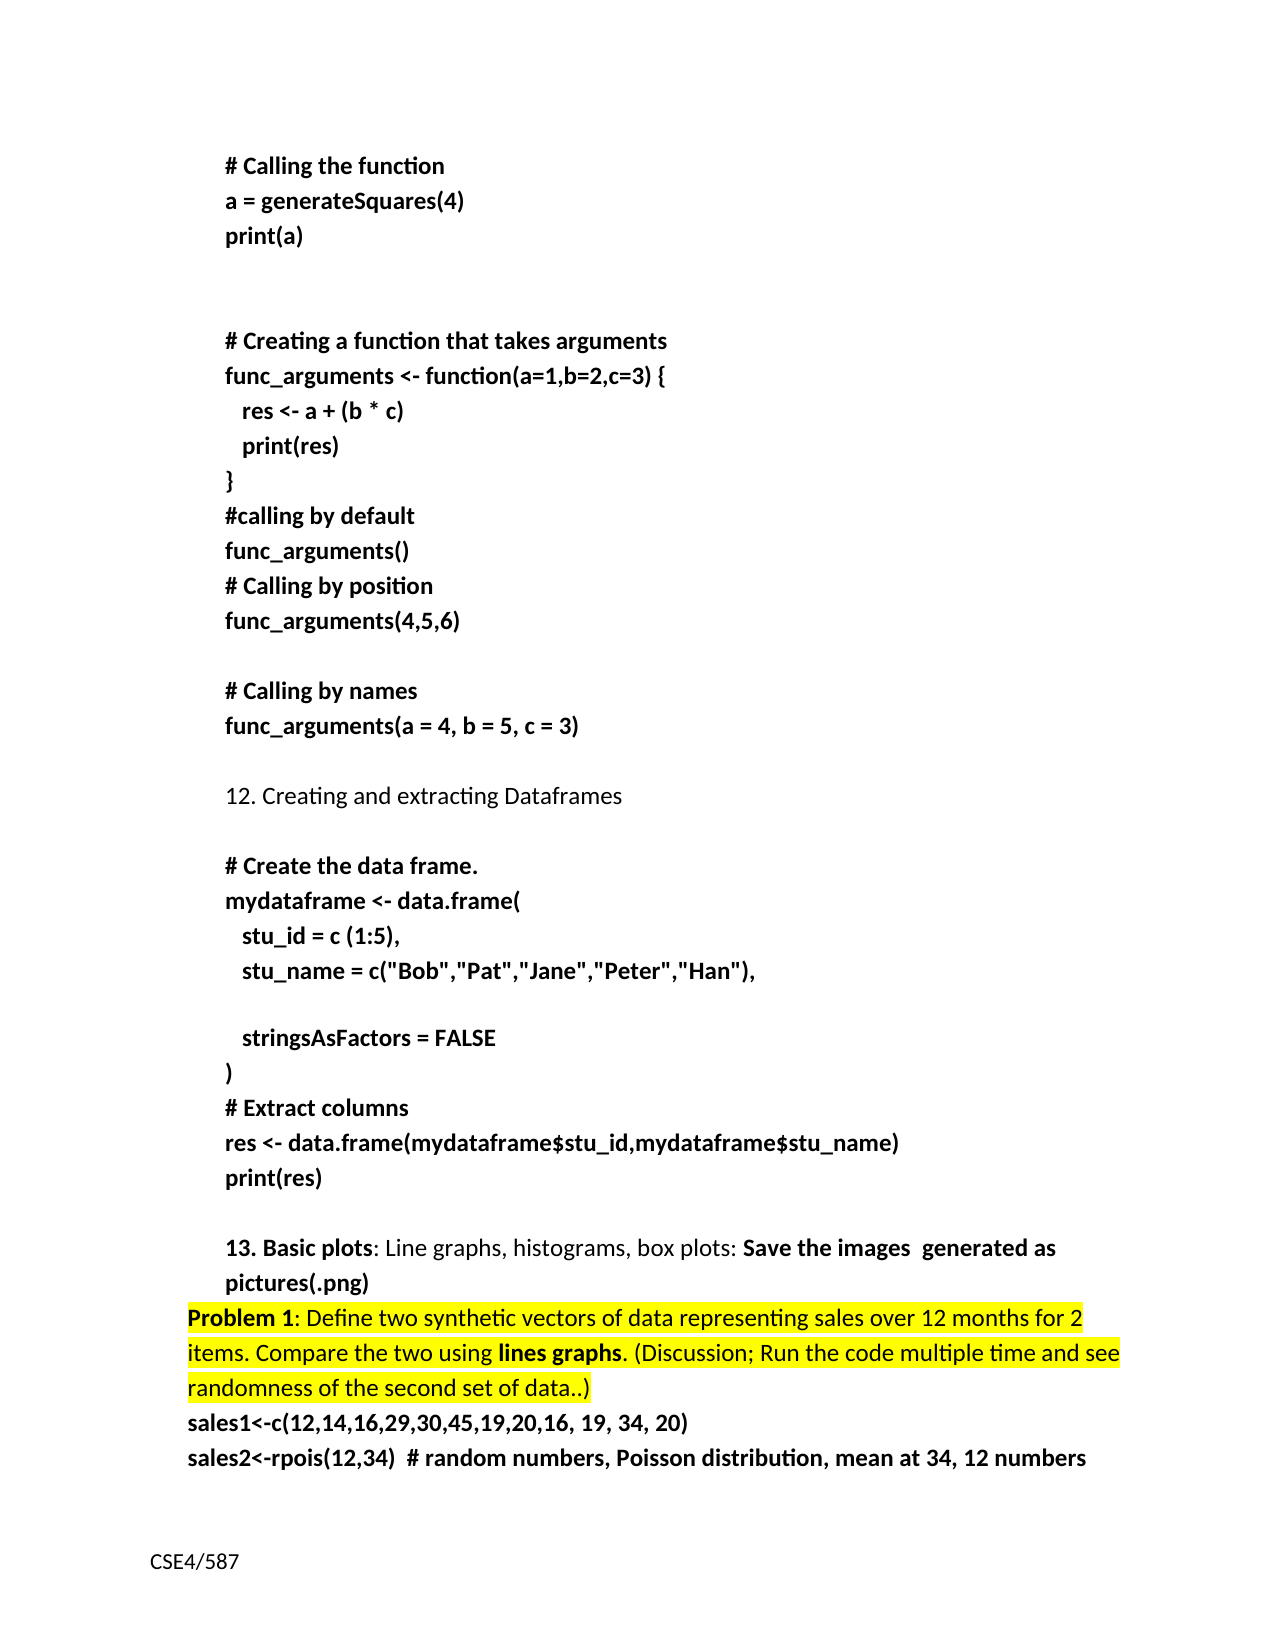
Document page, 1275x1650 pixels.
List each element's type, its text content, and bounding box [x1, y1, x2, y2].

list func_arguments(4,5,6) [225, 605, 1125, 636]
list func_arguments(a = 4, b = 5, c = 3) [225, 710, 1125, 741]
list sales1<-c(12,14,16,29,30,45,19,20,16, 19, 34, 20) [187, 1407, 1125, 1438]
list print(a) [225, 220, 1125, 251]
list 13. Basic plots: Line graphs, histograms, box plots: Save the images generated as pictures(.png) [225, 1232, 1125, 1298]
list 12. Creating and extracting Dataframes [225, 780, 1125, 811]
list Problem 1: Define two synthetic vectors of data representing sales over 12 months for 2 items. Compare the two using lines graphs. (Discussion; Run the code multiple time and see randomness of the second set of data..) [187, 1302, 1125, 1403]
list } [225, 465, 1125, 496]
list print(res) [225, 1162, 1125, 1193]
list print(res) [225, 430, 1125, 461]
list stringsAsFactors = FALSE [225, 1022, 1125, 1053]
list # Extract columns [225, 1092, 1125, 1123]
list a = generateSquares(4) [225, 185, 1125, 216]
list res <- a + (b * c) [225, 395, 1125, 426]
list #calling by default [225, 500, 1125, 531]
list # Calling by position [225, 570, 1125, 601]
list ) [225, 1057, 1125, 1088]
list # Creating a function that takes arguments [225, 325, 1125, 356]
list func_arguments() [225, 535, 1125, 566]
list sales2<-rpois(12,34) # random numbers, Poisson distribution, mean at 34, 12 numbers [187, 1442, 1125, 1473]
list # Calling the function [225, 150, 1125, 181]
list mydataframe <- data.frame( [225, 885, 1125, 916]
list func_arguments <- function(a=1,b=2,c=3) { [225, 360, 1125, 391]
list res <- data.frame(mydataframe$stu_id,mydataframe$stu_name) [225, 1127, 1125, 1158]
list # Calling by names [225, 675, 1125, 706]
list # Create the data frame. [225, 850, 1125, 881]
list stu_id = c (1:5), [225, 920, 1125, 951]
list stu_name = c("Bob","Pat","Jane","Peter","Han"), [225, 955, 1125, 986]
